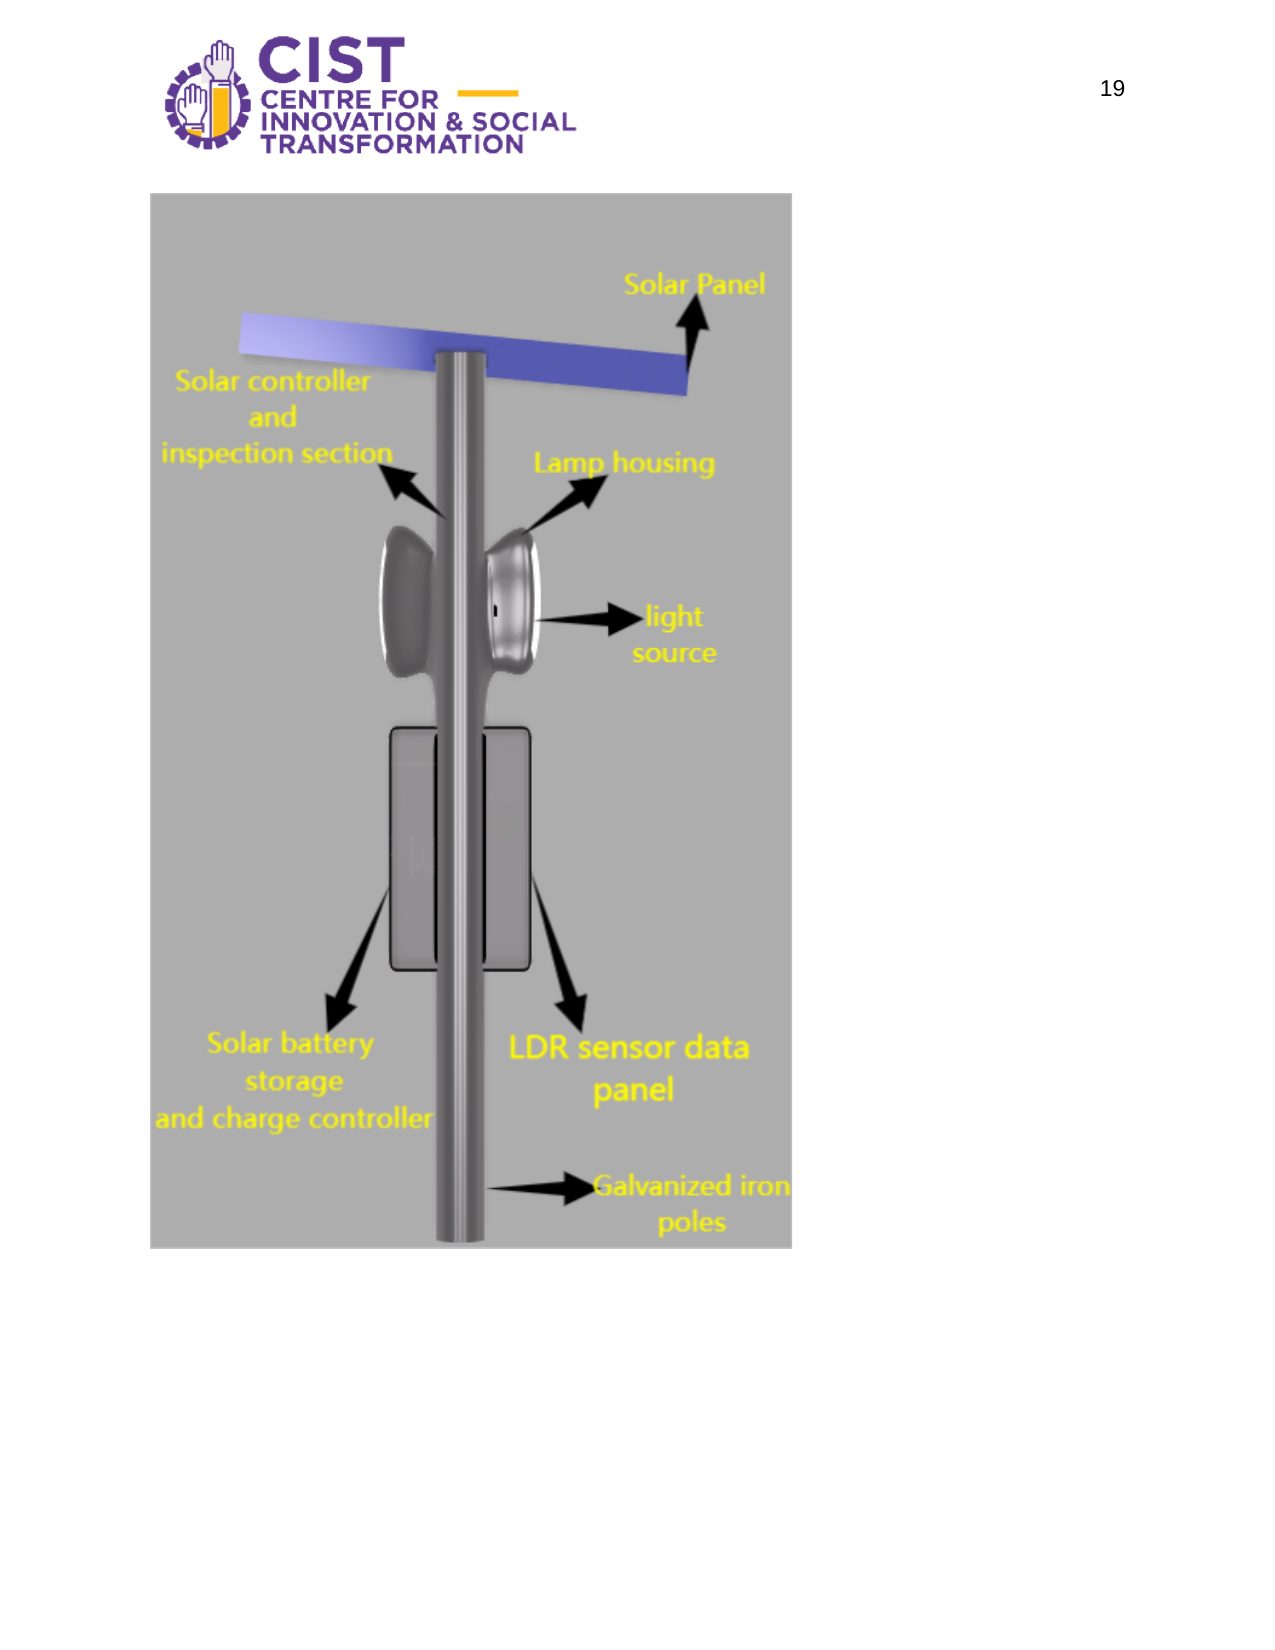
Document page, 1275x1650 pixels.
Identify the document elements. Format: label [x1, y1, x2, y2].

picture [150, 18, 586, 171]
picture [150, 193, 793, 1249]
